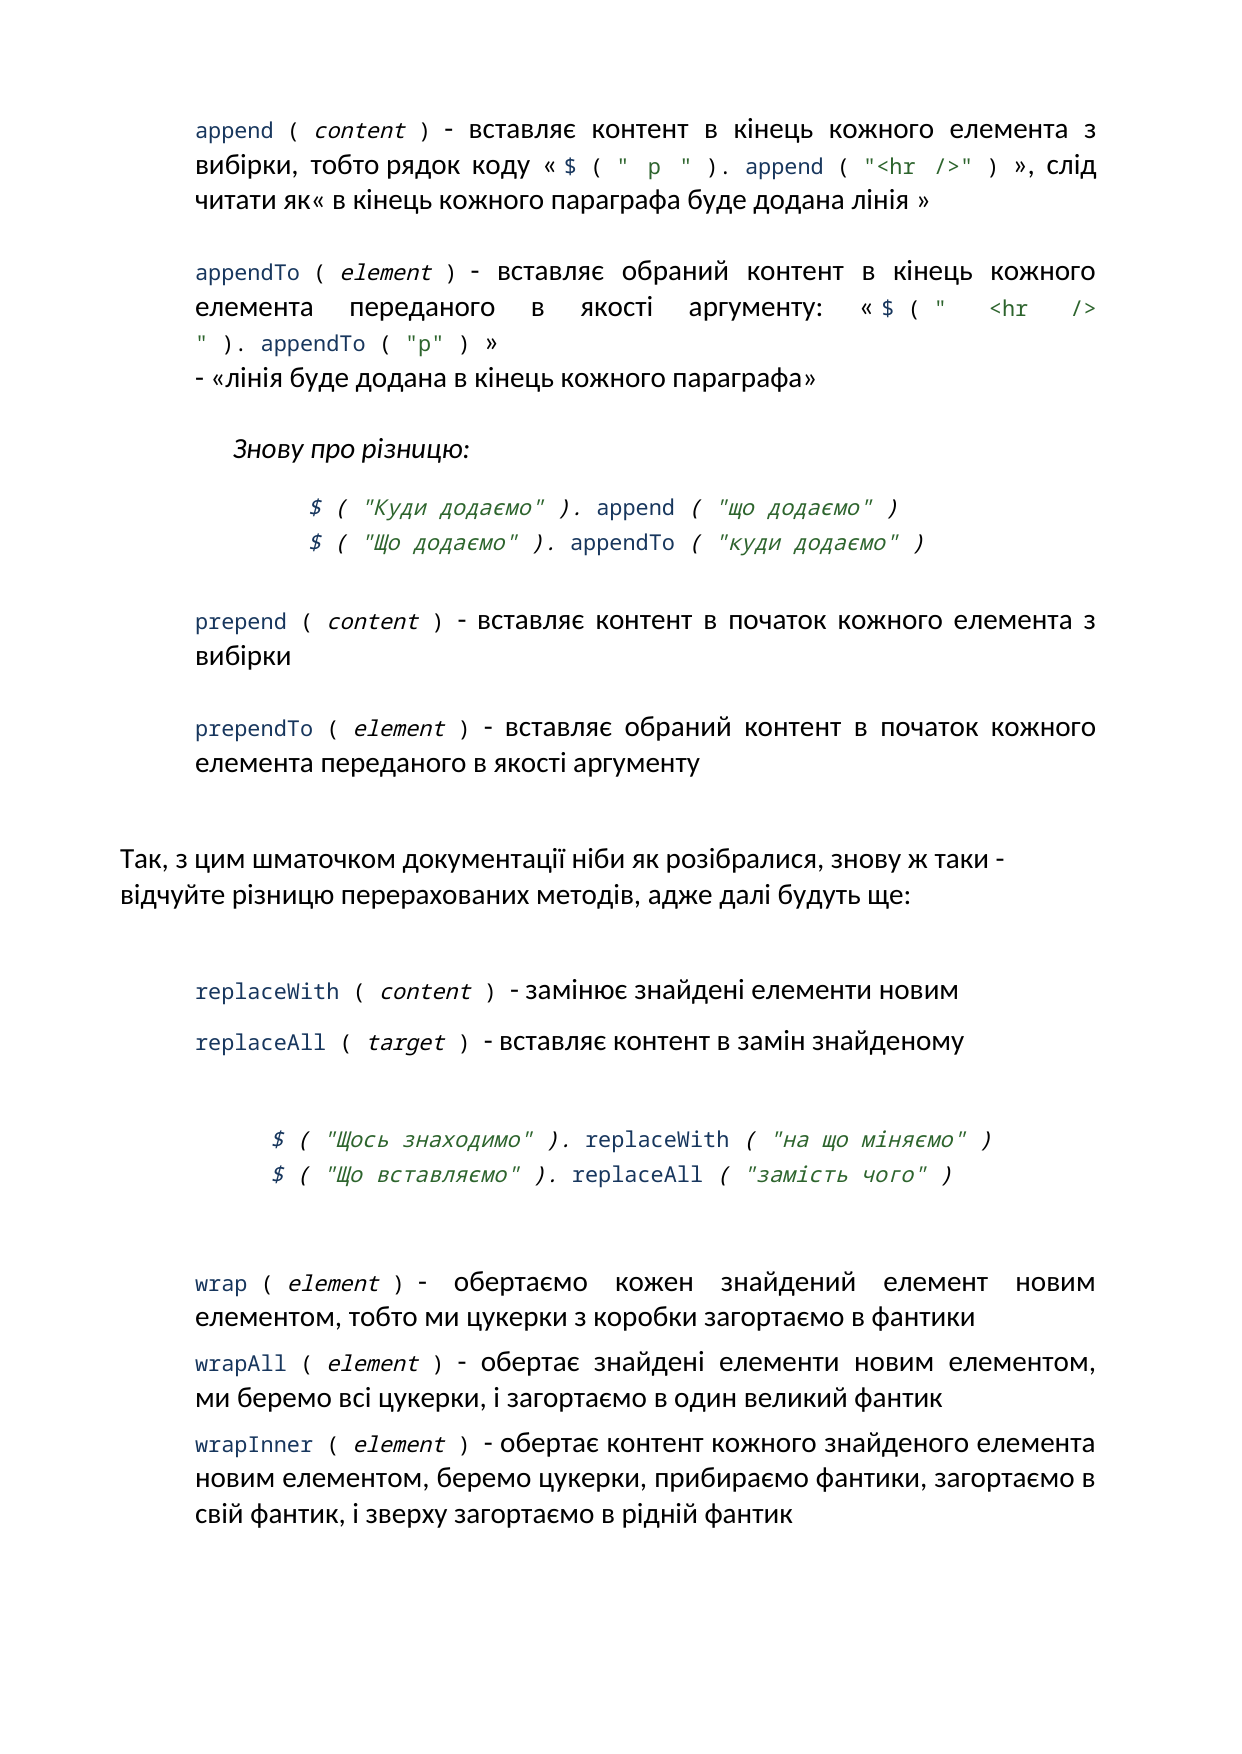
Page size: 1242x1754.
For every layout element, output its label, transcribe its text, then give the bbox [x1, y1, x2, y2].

text $ ( "Щось знаходимо" ). replaceWith ( "на що міняємо" ) [270, 1124, 1218, 1153]
text wrapInner ( element ) - обертає контент кожного знайденого елемента новим елементом, беремо цукерки, прибираємо фантики, загортаємо в свій фантик, і зверху загортаємо в рідній фантик [195, 1424, 1096, 1531]
text Так, з цим шматочком документації ніби як розібралися, знову ж таки - відчуйте різницю перерахованих методів, адже далі будуть ще: [120, 841, 1096, 912]
text $ ( "Куди додаємо" ). append ( "що додаємо" ) [307, 491, 1218, 521]
text prepend ( content ) - вставляє контент в початок кожного елемента з вибірки [195, 601, 1097, 672]
text $ ( "Що додаємо" ). appendTo ( "куди додаємо" ) [307, 527, 1218, 556]
text wrap ( element ) - обертаємо кожен знайдений елемент новим елементом, тобто ми цукерки з коробки загортаємо в фантики [195, 1263, 1096, 1334]
text replaceWith ( content ) - замінює знайдені елементи новим [195, 971, 1218, 1007]
text appendTo ( element ) - вставляє обраний контент в кінець кожного елемента переданого в якості аргументу: « $ ( " <hr /> " ). appendTo ( "p" ) » [195, 252, 1096, 359]
text prependTo ( element ) - вставляє обраний контент в початок кожного елемента переданого в якості аргументу [195, 708, 1096, 779]
text replaceAll ( target ) - вставляє контент в замін знайденому [195, 1022, 1218, 1058]
text Знову про різницю: [232, 430, 1218, 465]
text append ( content ) - вставляє контент в кінець кожного елемента з вибірки, тобто рядок коду « $ ( " p " ). append ( "<hr />" ) », слід читати як« в кінець кожного параграфа буде додана лінія » [195, 110, 1097, 217]
text $ ( "Що вставляємо" ). replaceAll ( "замість чого" ) [270, 1159, 1218, 1189]
text wrapAll ( element ) - обертає знайдені елементи новим елементом, ми беремо всі цукерки, і загортаємо в один великий фантик [195, 1343, 1097, 1414]
text - «лінія буде додана в кінець кожного параграфа» [195, 359, 1218, 395]
